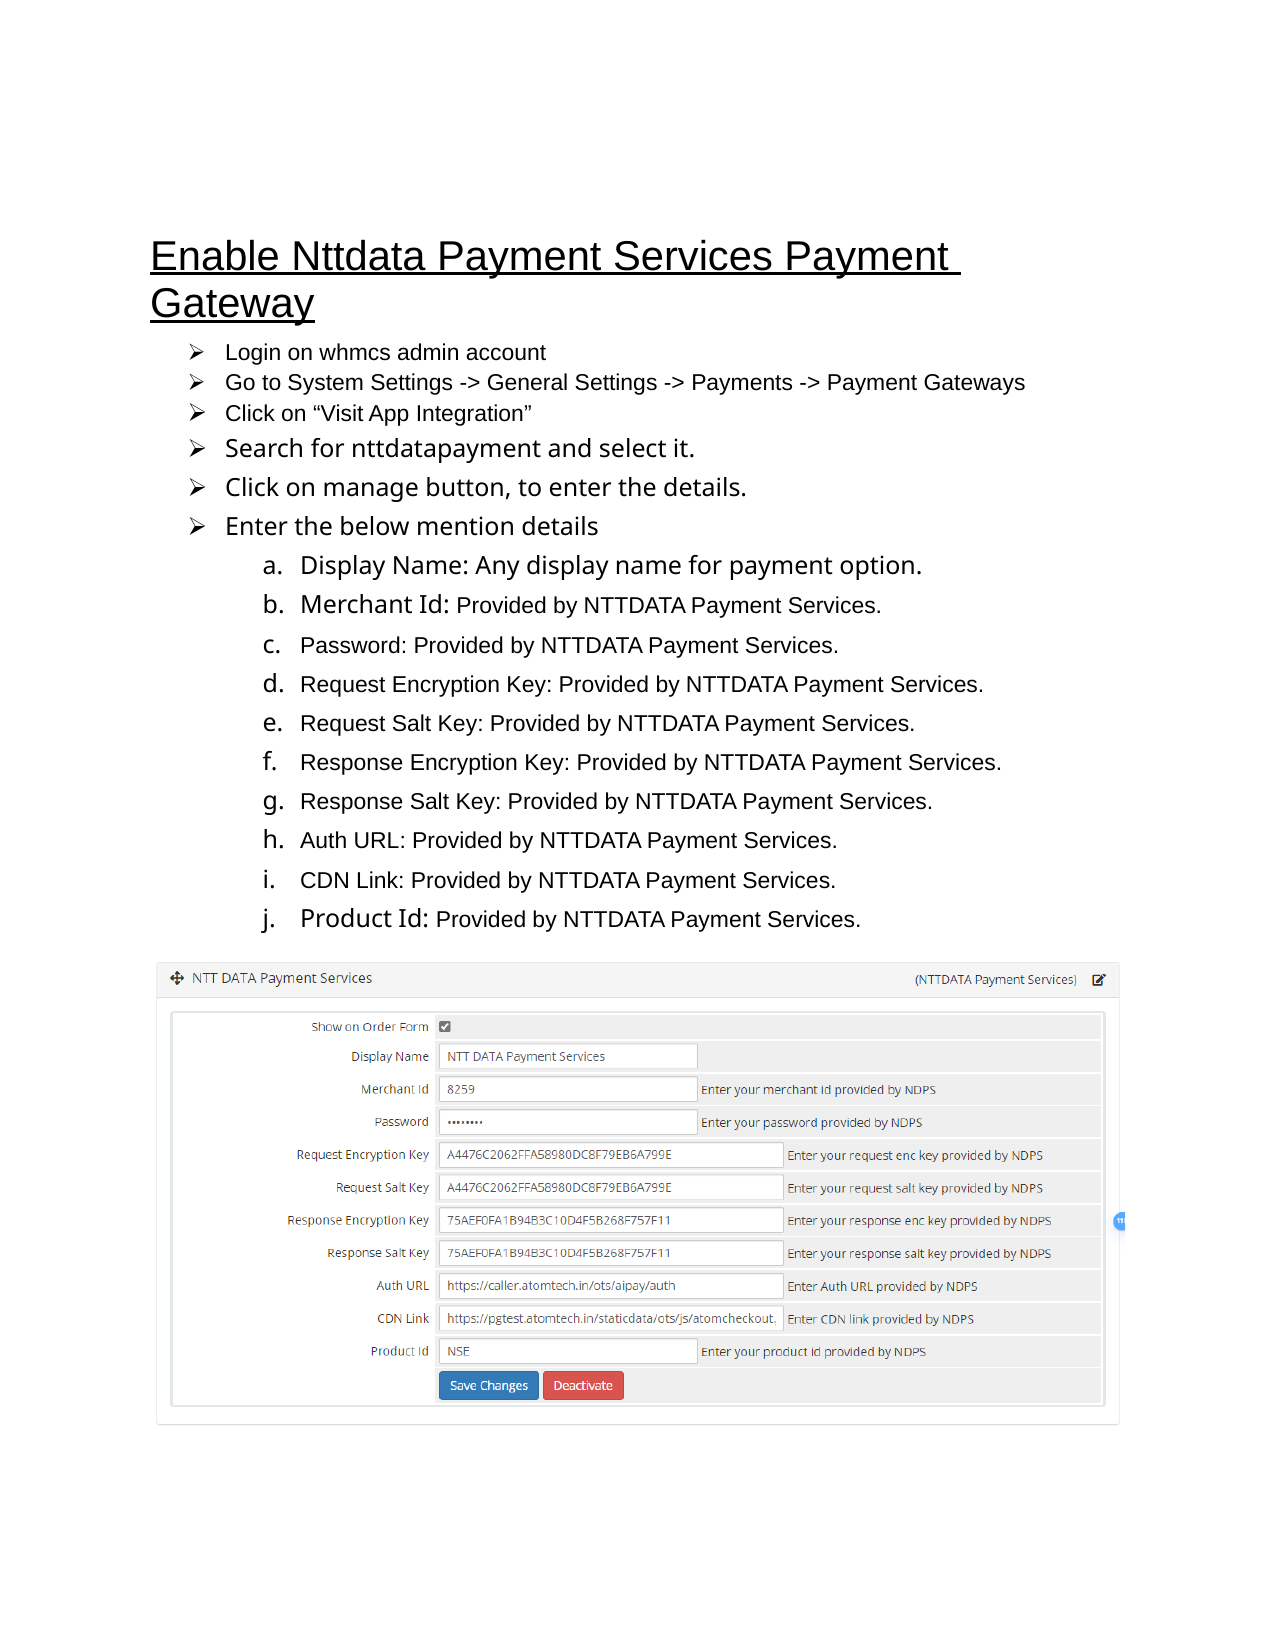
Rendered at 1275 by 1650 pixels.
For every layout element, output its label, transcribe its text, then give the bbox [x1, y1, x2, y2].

list Merchant Id: Provided by NTTDATA Payment Services. [262, 587, 1125, 621]
list Click on manage button, to enter the details. [187, 469, 1125, 504]
picture [150, 956, 1125, 1430]
list Response Encryption Key: Provided by NTTDATA Payment Services. [262, 744, 1125, 778]
list CDN Link: Provided by NTTDATA Payment Services. [262, 861, 1125, 895]
list Display Name: Any display name for payment option. [262, 548, 1125, 582]
list Go to System Settings -> General Settings -> Payments -> Payment Gateways [187, 369, 1125, 396]
list Password: Provided by NTTDATA Payment Services. [262, 626, 1125, 660]
list Enter the below mention details [187, 509, 1125, 543]
text Enable Nttdata Payment Services Payment Gateway [150, 231, 1125, 327]
list Click on “Visit App Integration” [187, 399, 1125, 426]
list Request Salt Key: Provided by NTTDATA Payment Services. [262, 704, 1125, 739]
list Login on whmcs admin account [187, 339, 1125, 366]
list Request Encryption Key: Provided by NTTDATA Payment Services. [262, 665, 1125, 699]
list Search for nttdatapayment and select it. [187, 430, 1125, 464]
list Response Salt Key: Provided by NTTDATA Payment Services. [262, 783, 1125, 817]
list Product Id: Provided by NTTDATA Payment Services. [262, 900, 1125, 934]
list Auth URL: Provided by NTTDATA Payment Services. [262, 822, 1125, 856]
